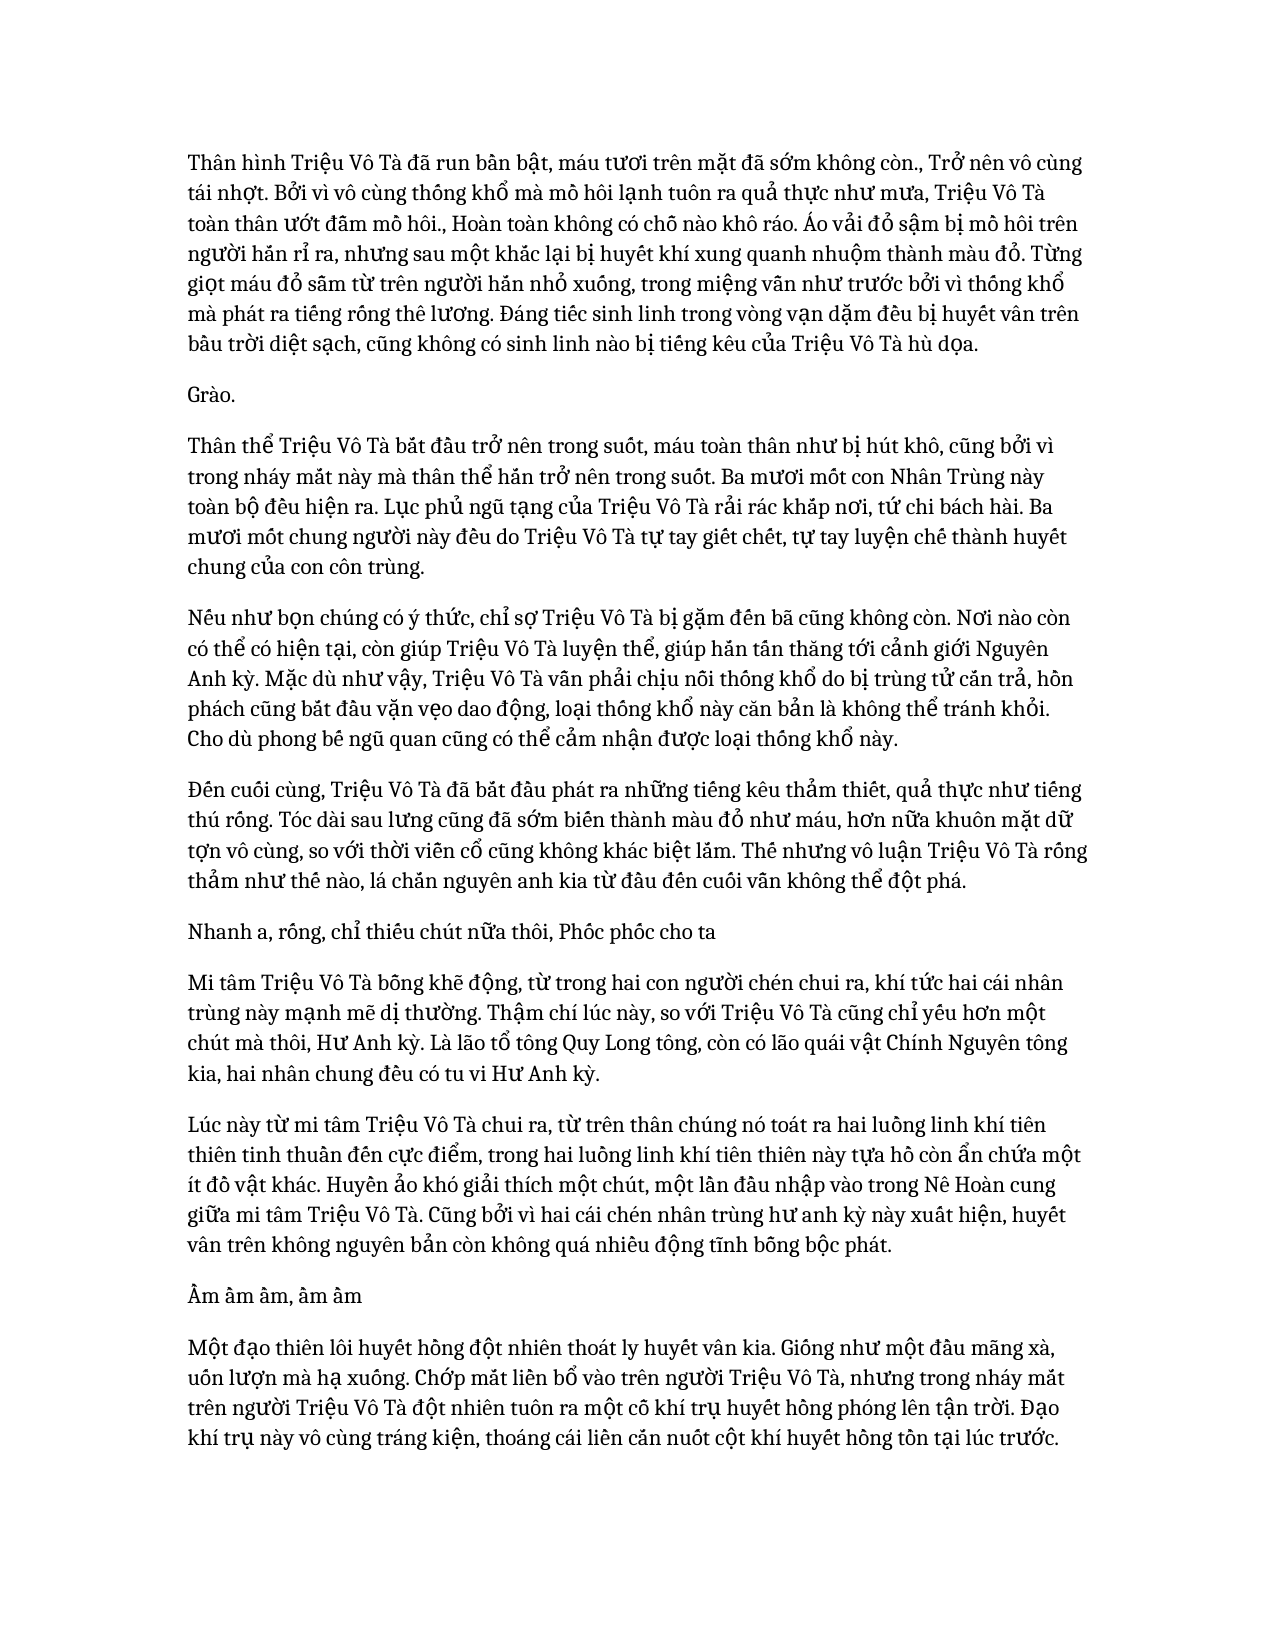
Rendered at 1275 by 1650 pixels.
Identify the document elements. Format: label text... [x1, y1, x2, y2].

text Ầm ầm ầm, ầm ầm [187, 1283, 1087, 1310]
text Thân thể Triệu Vô Tà bắt đầu trở nên trong suốt, máu toàn thân như bị hút khô, cũng bởi vì trong nháy mắt này mà thân thể hắn trở nên trong suốt. Ba mươi mốt con Nhân Trùng này toàn bộ đều hiện ra. Lục phủ ngũ tạng của Triệu Vô Tà rải rác khắp nơi, tứ chi bách hài. Ba mươi mốt chung người này đều do Triệu Vô Tà tự tay giết chết, tự tay luyện chế thành huyết chung của con côn trùng. [187, 433, 1087, 581]
text Nhanh a, rống, chỉ thiếu chút nữa thôi, Phốc phốc cho ta [187, 919, 1087, 945]
text Đến cuối cùng, Triệu Vô Tà đã bắt đầu phát ra những tiếng kêu thảm thiết, quả thực như tiếng thú rống. Tóc dài sau lưng cũng đã sớm biến thành màu đỏ như máu, hơn nữa khuôn mặt dữ tợn vô cùng, so với thời viễn cổ cũng không khác biệt lắm. Thế nhưng vô luận Triệu Vô Tà rống thảm như thế nào, lá chắn nguyên anh kia từ đầu đến cuối vẫn không thể đột phá. [187, 777, 1087, 894]
text Mi tâm Triệu Vô Tà bỗng khẽ động, từ trong hai con người chén chui ra, khí tức hai cái nhân trùng này mạnh mẽ dị thường. Thậm chí lúc này, so với Triệu Vô Tà cũng chỉ yếu hơn một chút mà thôi, Hư Anh kỳ. Là lão tổ tông Quy Long tông, còn có lão quái vật Chính Nguyên tông kia, hai nhân chung đều có tu vi Hư Anh kỳ. [187, 970, 1087, 1087]
text Thân hình Triệu Vô Tà đã run bần bật, máu tươi trên mặt đã sớm không còn., Trở nên vô cùng tái nhợt. Bởi vì vô cùng thống khổ mà mồ hôi lạnh tuôn ra quả thực như mưa, Triệu Vô Tà toàn thân ướt đẫm mồ hôi., Hoàn toàn không có chỗ nào khô ráo. Áo vải đỏ sậm bị mồ hôi trên người hắn rỉ ra, nhưng sau một khắc lại bị huyết khí xung quanh nhuộm thành màu đỏ. Từng giọt máu đỏ sẫm từ trên người hắn nhỏ xuống, trong miệng vẫn như trước bởi vì thống khổ mà phát ra tiếng rống thê lương. Đáng tiếc sinh linh trong vòng vạn dặm đều bị huyết vân trên bầu trời diệt sạch, cũng không có sinh linh nào bị tiếng kêu của Triệu Vô Tà hù dọa. [187, 150, 1087, 358]
text Lúc này từ mi tâm Triệu Vô Tà chui ra, từ trên thân chúng nó toát ra hai luồng linh khí tiên thiên tinh thuần đến cực điểm, trong hai luồng linh khí tiên thiên này tựa hồ còn ẩn chứa một ít đồ vật khác. Huyền ảo khó giải thích một chút, một lần đầu nhập vào trong Nê Hoàn cung giữa mi tâm Triệu Vô Tà. Cũng bởi vì hai cái chén nhân trùng hư anh kỳ này xuất hiện, huyết vân trên không nguyên bản còn không quá nhiều động tĩnh bỗng bộc phát. [187, 1111, 1087, 1259]
text Grào. [187, 382, 1087, 409]
text Nếu như bọn chúng có ý thức, chỉ sợ Triệu Vô Tà bị gặm đến bã cũng không còn. Nơi nào còn có thể có hiện tại, còn giúp Triệu Vô Tà luyện thể, giúp hắn tấn thăng tới cảnh giới Nguyên Anh kỳ. Mặc dù như vậy, Triệu Vô Tà vẫn phải chịu nỗi thống khổ do bị trùng tử cắn trả, hồn phách cũng bắt đầu vặn vẹo dao động, loại thống khổ này căn bản là không thể tránh khỏi. Cho dù phong bế ngũ quan cũng có thể cảm nhận được loại thống khổ này. [187, 605, 1087, 752]
text Một đạo thiên lôi huyết hồng đột nhiên thoát ly huyết vân kia. Giống như một đầu mãng xà, uốn lượn mà hạ xuống. Chớp mắt liền bổ vào trên người Triệu Vô Tà, nhưng trong nháy mắt trên người Triệu Vô Tà đột nhiên tuôn ra một cỗ khí trụ huyết hồng phóng lên tận trời. Đạo khí trụ này vô cùng tráng kiện, thoáng cái liền cắn nuốt cột khí huyết hồng tồn tại lúc trước. [187, 1334, 1087, 1451]
